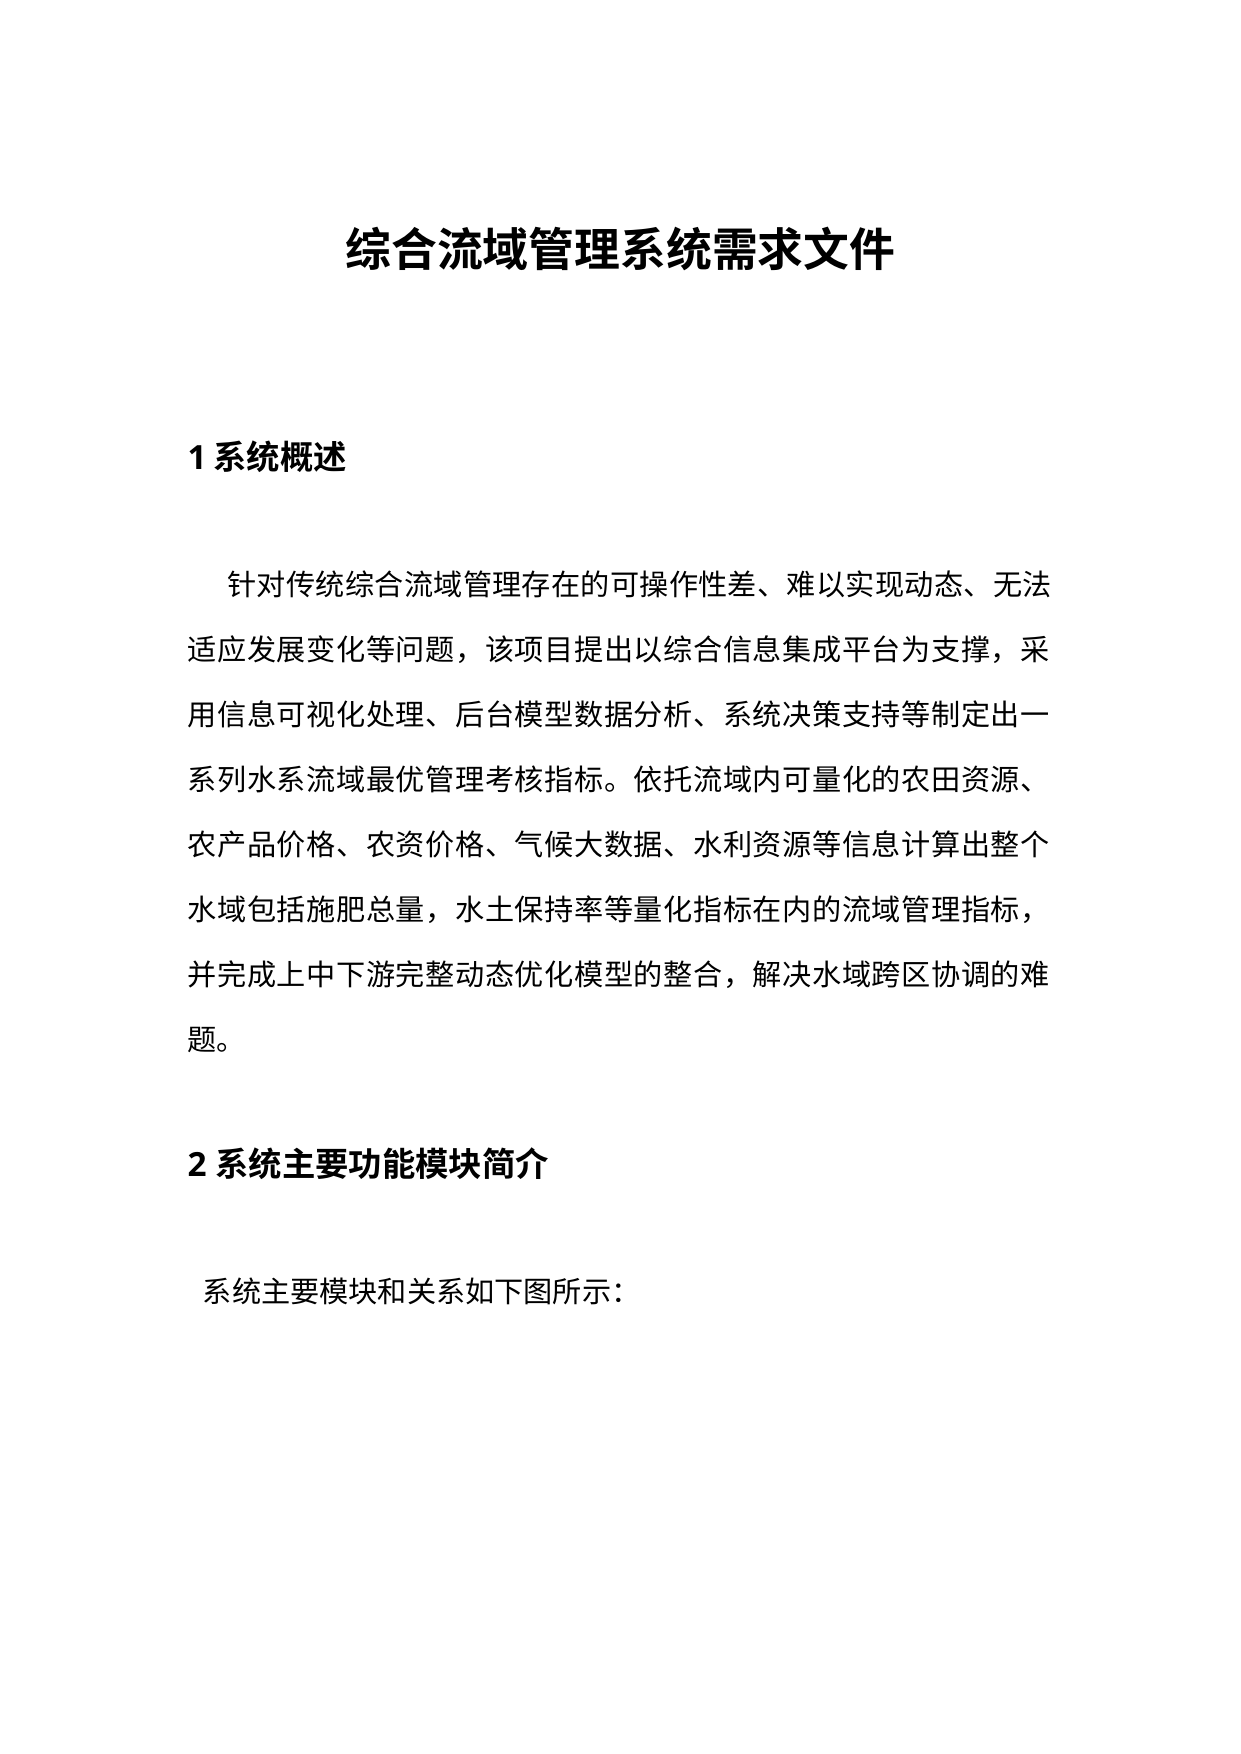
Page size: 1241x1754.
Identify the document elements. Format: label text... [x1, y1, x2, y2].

text 针对传统综合流域管理存在的可操作性差、难以实现动态、无法适应发展变化等问题，该项目提出以综合信息集成平台为支撑，采用信息可视化处理、后台模型数据分析、系统决策支持等制定出一系列水系流域最优管理考核指标。依托流域内可量化的农田资源、农产品价格、农资价格、气候大数据、水利资源等信息计算出整个水域包括施肥总量，水土保持率等量化指标在内的流域管理指标，并完成上中下游完整动态优化模型的整合，解决水域跨区协调的难题。 [187, 550, 1053, 1070]
subtitle 综合流域管理系统需求文件 [187, 197, 1053, 295]
text 系统主要模块和关系如下图所示： [187, 1257, 1053, 1322]
subtitle 2 系统主要功能模块简介 [187, 1130, 1053, 1195]
subtitle 1系统概述 [187, 423, 1053, 488]
